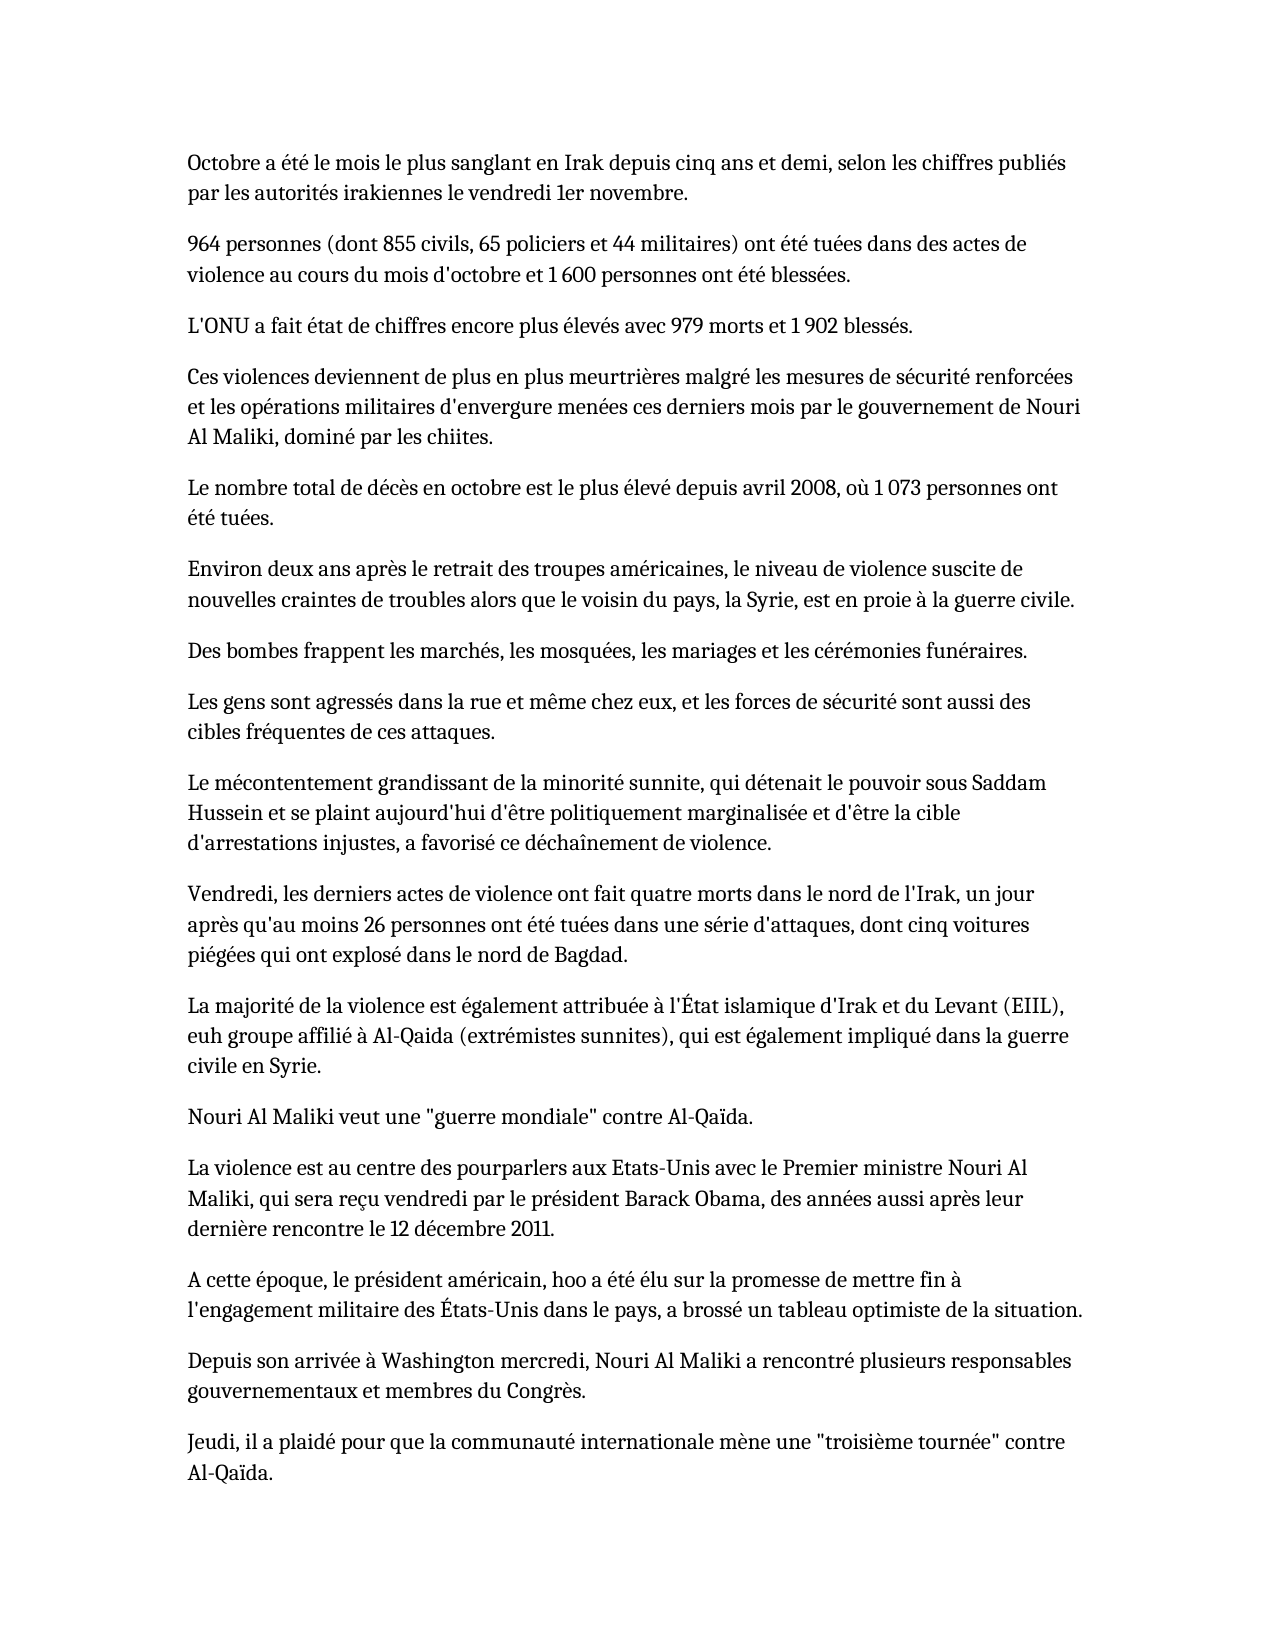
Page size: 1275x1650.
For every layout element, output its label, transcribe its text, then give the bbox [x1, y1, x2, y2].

text Des bombes frappent les marchés, les mosquées, les mariages et les cérémonies funéraires. [187, 637, 1087, 664]
text Le mécontentement grandissant de la minorité sunnite, qui détenait le pouvoir sous Saddam Hussein et se plaint aujourd'hui d'être politiquement marginalisée et d'être la cible d'arrestations injustes, a favorisé ce déchaînement de violence. [187, 770, 1087, 857]
text Octobre a été le mois le plus sanglant en Irak depuis cinq ans et demi, selon les chiffres publiés par les autorités irakiennes le vendredi 1er novembre. [187, 150, 1087, 207]
text Vendredi, les derniers actes de violence ont fait quatre morts dans le nord de l'Irak, un jour après qu'au moins 26 personnes ont été tuées dans une série d'attaques, dont cinq voitures piégées qui ont explosé dans le nord de Bagdad. [187, 881, 1087, 968]
text Nouri Al Maliki veut une "guerre mondiale" contre Al-Qaïda. [187, 1104, 1087, 1131]
text L'ONU a fait état de chiffres encore plus élevés avec 979 morts et 1 902 blessés. [187, 312, 1087, 339]
text Ces violences deviennent de plus en plus meurtrières malgré les mesures de sécurité renforcées et les opérations militaires d'envergure menées ces derniers mois par le gouvernement de Nouri Al Maliki, dominé par les chiites. [187, 363, 1087, 450]
text Jeudi, il a plaidé pour que la communauté internationale mène une "troisième tournée" contre Al-Qaïda. [187, 1429, 1087, 1486]
text Les gens sont agressés dans la rue et même chez eux, et les forces de sécurité sont aussi des cibles fréquentes de ces attaques. [187, 688, 1087, 745]
text La majorité de la violence est également attribuée à l'État islamique d'Irak et du Levant (EIIL), euh groupe affilié à Al-Qaida (extrémistes sunnites), qui est également impliqué dans la guerre civile en Syrie. [187, 993, 1087, 1079]
text La violence est au centre des pourparlers aux Etats-Unis avec le Premier ministre Nouri Al Maliki, qui sera reçu vendredi par le président Barack Obama, des années aussi après leur dernière rencontre le 12 décembre 2011. [187, 1155, 1087, 1242]
text Depuis son arrivée à Washington mercredi, Nouri Al Maliki a rencontré plusieurs responsables gouvernementaux et membres du Congrès. [187, 1348, 1087, 1404]
text Environ deux ans après le retrait des troupes américaines, le niveau de violence suscite de nouvelles craintes de troubles alors que le voisin du pays, la Syrie, est en proie à la guerre civile. [187, 556, 1087, 613]
text A cette époque, le président américain, hoo a été élu sur la promesse de mettre fin à l'engagement militaire des États-Unis dans le pays, a brossé un tableau optimiste de la situation. [187, 1267, 1087, 1323]
text 964 personnes (dont 855 civils, 65 policiers et 44 militaires) ont été tuées dans des actes de violence au cours du mois d'octobre et 1 600 personnes ont été blessées. [187, 231, 1087, 288]
text Le nombre total de décès en octobre est le plus élevé depuis avril 2008, où 1 073 personnes ont été tuées. [187, 475, 1087, 532]
